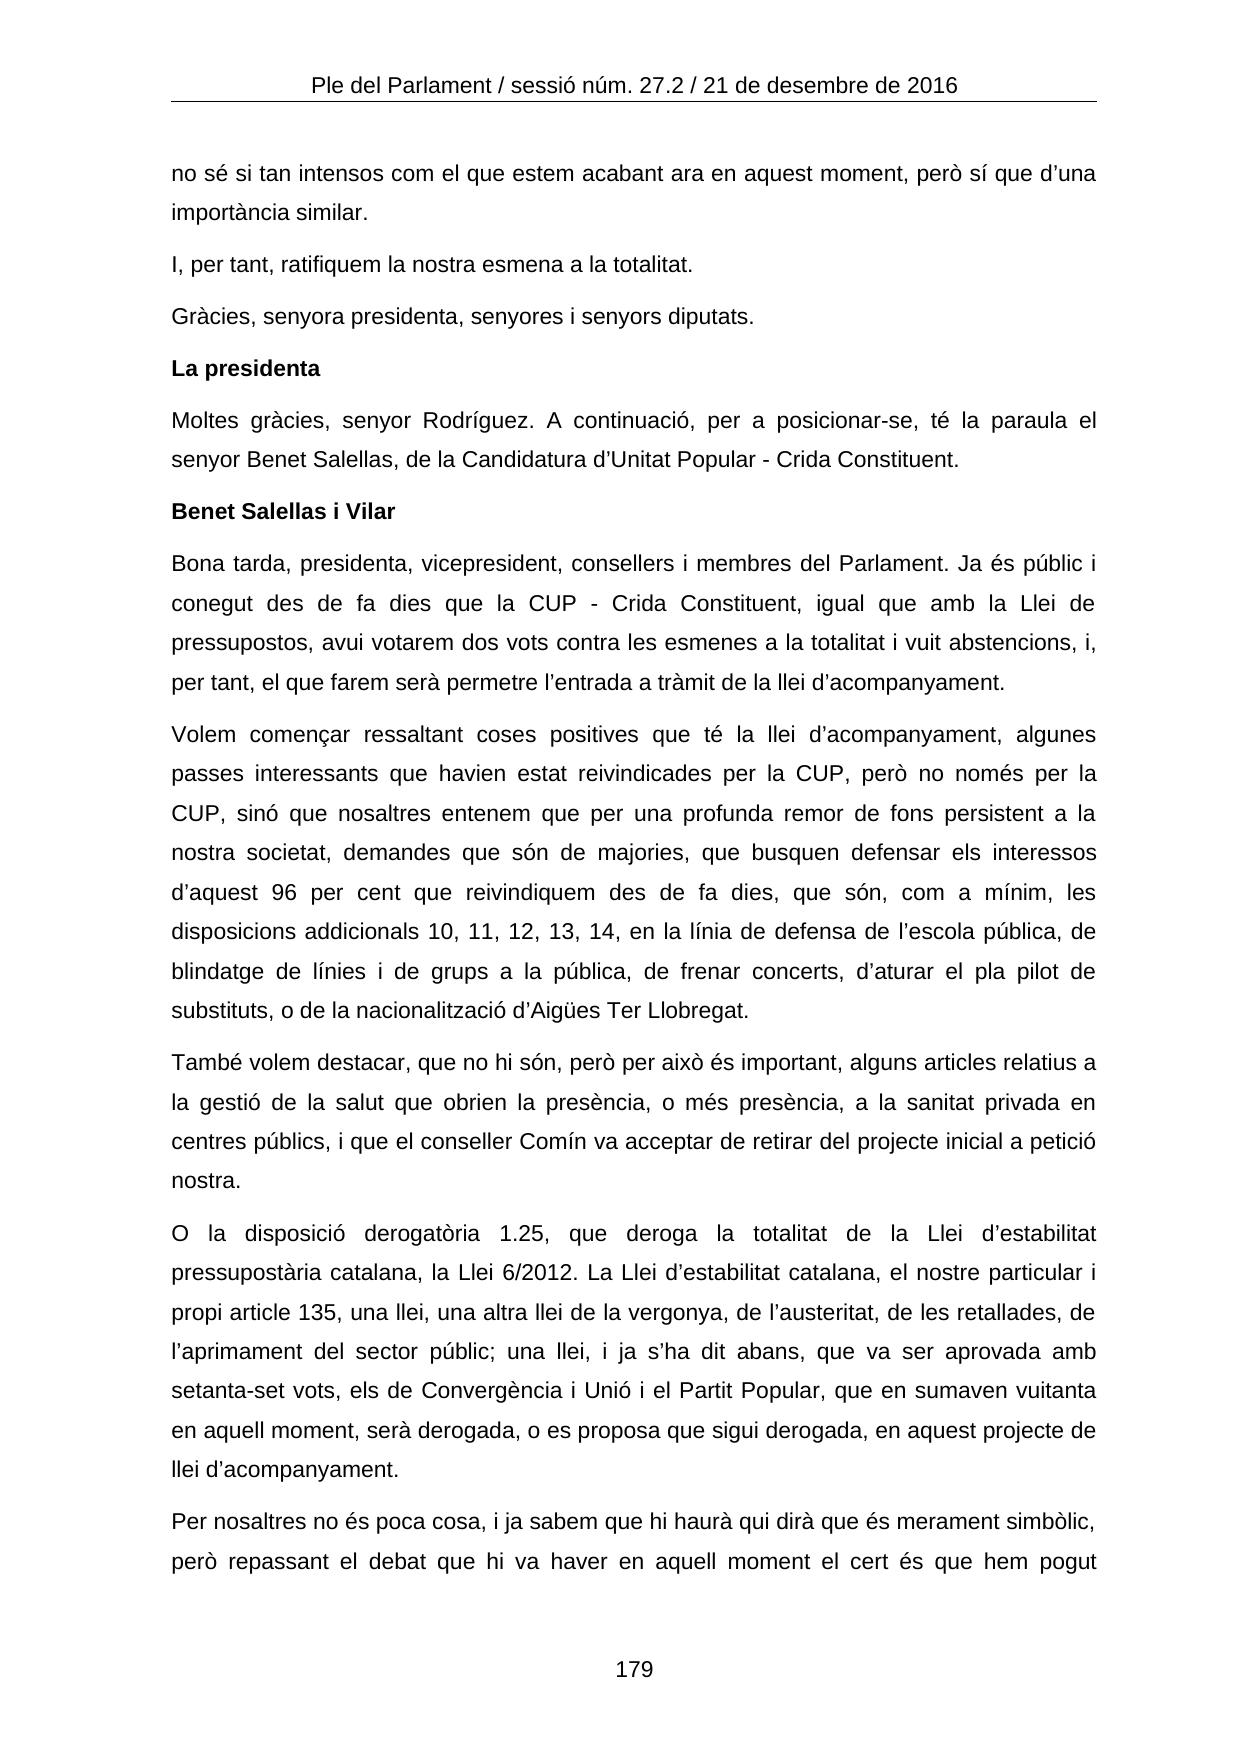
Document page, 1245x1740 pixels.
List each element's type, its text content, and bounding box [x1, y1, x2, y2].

text Moltes gràcies, senyor Rodríguez. A continuació, per a posicionar-se, té la paraula el senyor Benet Salellas, de la Candidatura d’Unitat Popular - Crida Constituent. [171, 407, 1097, 473]
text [171, 159, 1097, 225]
text O la disposició derogatòria 1.25, que deroga la totalitat de la Llei d’estabilitat pressupostària catalana, la Llei 6/2012. La Llei d’estabilitat catalana, el nostre particular i propi article 135, una llei, una altra llei de la vergonya, de l’austeritat, de les retallades, de l’aprimament del sector públic; una llei, i ja s’ha dit abans, que va ser aprovada amb setanta-set vots, els de Convergència i Unió i el Partit Popular, que en sumaven vuitanta en aquell moment, serà derogada, o es proposa que sigui derogada, en aquest projecte de llei d’acompanyament. [171, 1219, 1097, 1483]
text Gràcies, senyora presidenta, senyores i senyors diputats. [171, 303, 1097, 329]
text La presidenta [171, 355, 1097, 381]
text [171, 1508, 1097, 1574]
text Benet Salellas i Vilar [171, 498, 1097, 525]
text Volem començar ressaltant coses positives que té la llei d’acompanyament, algunes passes interessants que havien estat reivindicades per la CUP, però no només per la CUP, sinó que nosaltres entenem que per una profunda remor de fons persistent a la nostra societat, demandes que són de majories, que busquen defensar els interessos d’aquest 96 per cent que reivindiquem des de fa dies, que són, com a mínim, les disposicions addicionals 10, 11, 12, 13, 14, en la línia de defensa de l’escola pública, de blindatge de línies i de grups a la pública, de frenar concerts, d’aturar el pla pilot de substituts, o de la nacionalització d’Aigües Ter Llobregat. [171, 721, 1097, 1023]
text També volem destacar, que no hi són, però per això és important, alguns articles relatius a la gestió de la salut que obrien la presència, o més presència, a la sanitat privada en centres públics, i que el conseller Comín va acceptar de retirar del projecte inicial a petició nostra. [171, 1049, 1097, 1194]
text I, per tant, ratifiquem la nostra esmena a la totalitat. [171, 251, 1097, 277]
text Bona tarda, presidenta, vicepresident, consellers i membres del Parlament. Ja és públic i conegut des de fa dies que la CUP - Crida Constituent, igual que amb la Llei de pressupostos, avui votarem dos vots contra les esmenes a la totalitat i vuit abstencions, i, per tant, el que farem serà permetre l’entrada a tràmit de la llei d’acompanyament. [171, 550, 1097, 695]
